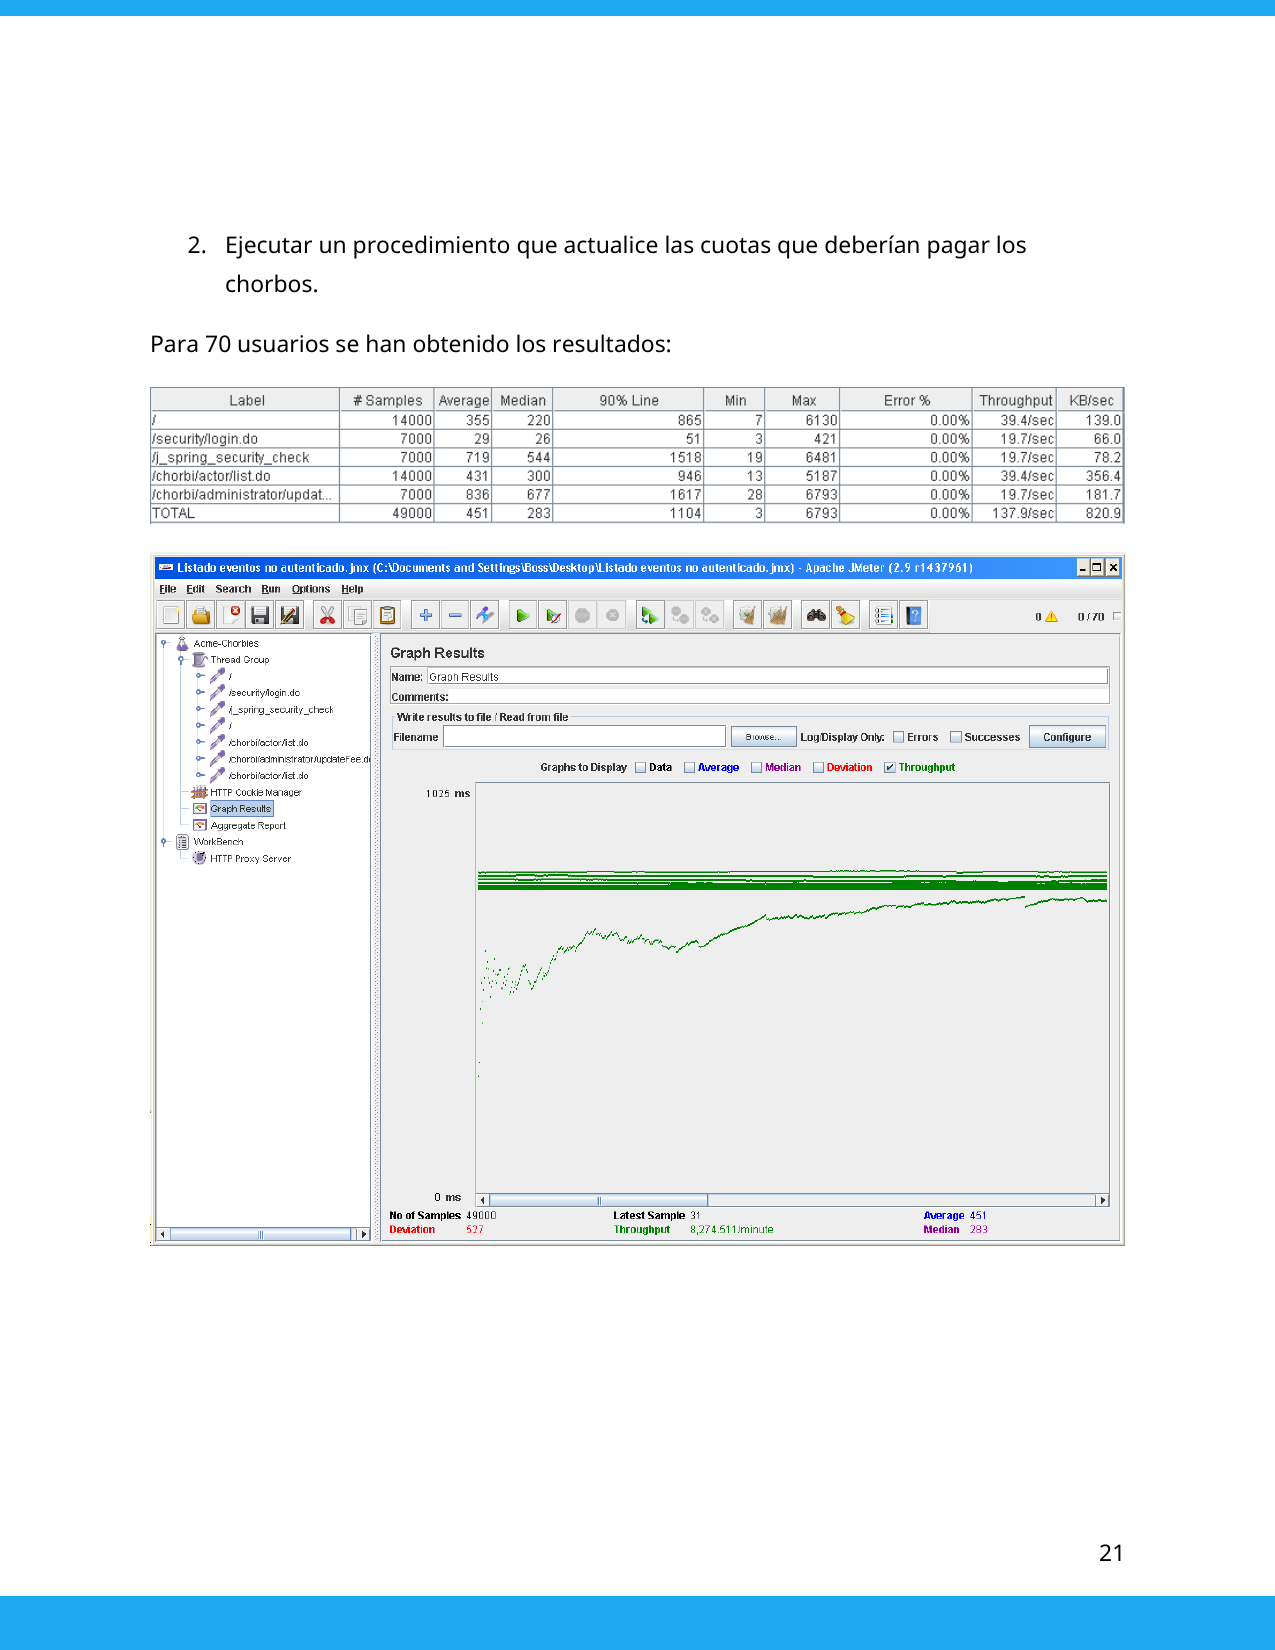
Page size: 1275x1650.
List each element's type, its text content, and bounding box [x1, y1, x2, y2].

picture [150, 387, 1125, 524]
picture [0, 0, 1275, 16]
text Para 70 usuarios se han obtenido los resultados: [150, 328, 1125, 359]
picture [0, 1596, 1275, 1650]
picture [150, 552, 1125, 1246]
list Ejecutar un procedimiento que actualice las cuotas que deberían pagar los chorbos. [187, 229, 1125, 299]
